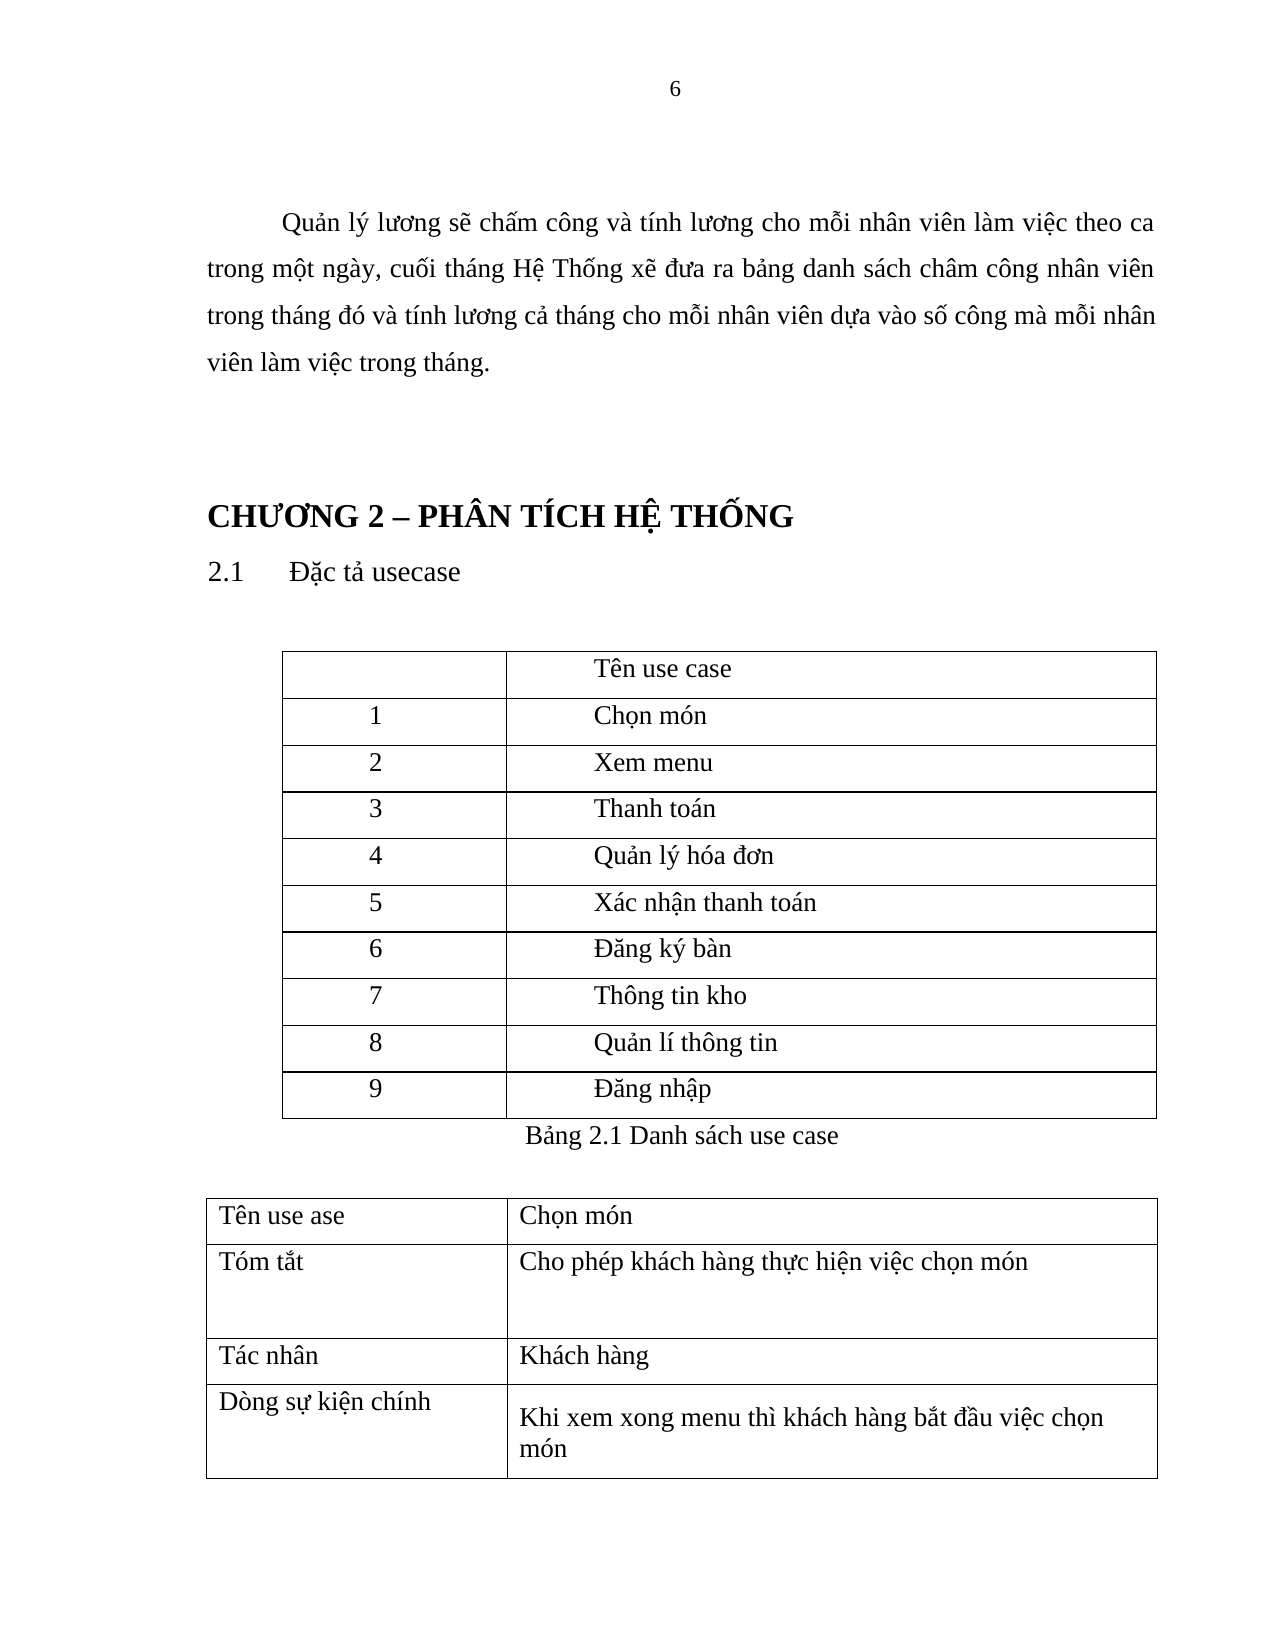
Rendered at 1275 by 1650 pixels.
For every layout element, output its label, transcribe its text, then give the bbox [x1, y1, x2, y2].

text Quản lý lương sẽ chấm công và tính lương cho mỗi nhân viên làm việc theo ca trong một ngày, cuối tháng Hệ Thống xẽ đưa ra bảng danh sách châm công nhân viên trong tháng đó và tính lương cả tháng cho mỗi nhân viên dựa vào số công mà mỗi nhân viên làm việc trong tháng. [207, 206, 1157, 377]
table_cell 1 [283, 699, 506, 744]
table_header [283, 652, 506, 698]
table_cell 8 [283, 1026, 506, 1071]
table_cell Đăng ký bàn [507, 933, 1156, 978]
table_cell Chọn món [507, 699, 1156, 744]
table_cell Khi xem xong menu thì khách hàng bắt đầu việc chọn món [508, 1385, 1157, 1478]
subtitle CHƯƠNG 2 – PHÂN TÍCH HỆ THỐNG [207, 496, 1242, 534]
table_cell 5 [283, 886, 506, 931]
text Bảng 2.1 Danh sách use case [301, 1119, 1063, 1150]
table_header Tên use case [507, 652, 1156, 698]
table_cell Dòng sự kiện chính [207, 1385, 507, 1478]
table_cell Cho phép khách hàng thực hiện việc chọn món [508, 1245, 1157, 1338]
table_cell 2 [283, 746, 506, 791]
table_cell Quản lý hóa đơn [507, 839, 1156, 885]
table_cell 4 [283, 839, 506, 885]
table_cell Tác nhân [207, 1339, 507, 1384]
table_cell Tóm tắt [207, 1245, 507, 1338]
table_header Tên use ase [207, 1199, 507, 1244]
table_cell Thông tin kho [507, 979, 1156, 1025]
table_cell 3 [283, 793, 506, 838]
table_cell Khách hàng [508, 1339, 1157, 1384]
table_cell Xem menu [507, 746, 1156, 791]
table_cell 9 [283, 1073, 506, 1118]
table_cell Thanh toán [507, 793, 1156, 838]
table_cell 6 [283, 933, 506, 978]
table_cell Quản lí thông tin [507, 1026, 1156, 1071]
table_cell 7 [283, 979, 506, 1025]
subtitle Đặc tả usecase [208, 554, 1242, 587]
table_cell Xác nhận thanh toán [507, 886, 1156, 931]
table_header Chọn món [508, 1199, 1157, 1244]
table_cell Đăng nhập [507, 1073, 1156, 1118]
